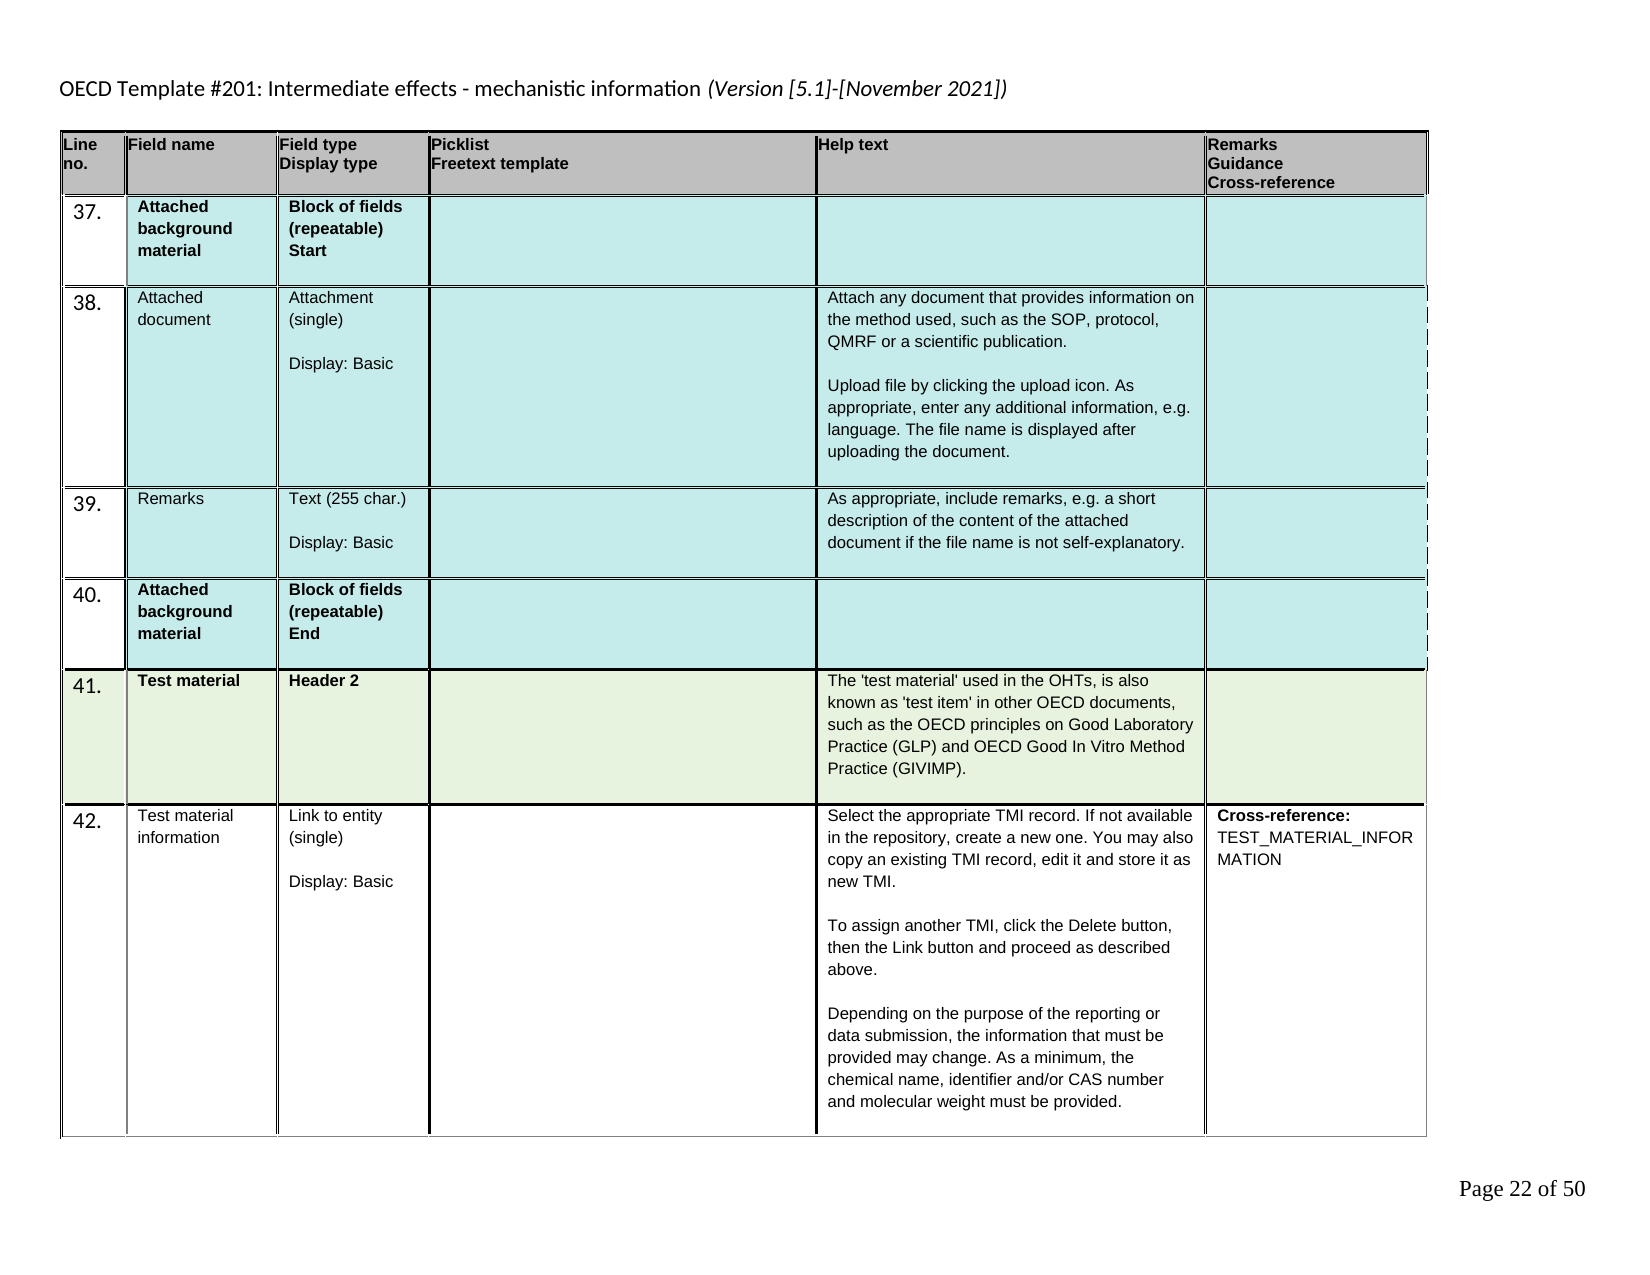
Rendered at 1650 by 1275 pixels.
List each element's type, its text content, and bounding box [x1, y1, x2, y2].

table_cell [61, 803, 126, 1136]
table_header Field type Display type [278, 132, 429, 194]
table_cell Remarks [128, 489, 276, 577]
table_cell [1206, 577, 1427, 668]
table_cell [431, 580, 815, 668]
table_header Remarks Guidance Cross-reference [1206, 133, 1426, 194]
table_cell [61, 668, 124, 803]
table_cell Select the appropriate TMI record. If not available in the repository, create a new one. You may also copy an existing TMI record, edit it and store it as new TMI. To assign another TMI, click the Delete button, then the Link button and proceed as described above. Depending on the purpose of the reporting or data submission, the information that must be provided may change. As a minimum, the chemical name, identifier and/or CAS number and molecular weight must be provided. [816, 806, 1206, 1136]
table_cell [61, 194, 126, 285]
table_cell [61, 285, 126, 486]
table_cell [429, 806, 816, 1136]
table_cell [818, 197, 1204, 285]
table_cell [61, 486, 126, 577]
table_cell Header 2 [279, 671, 428, 803]
table_cell [1206, 194, 1427, 285]
table_cell Attached document [128, 288, 276, 486]
table_cell [431, 489, 815, 577]
table_cell Test material [128, 671, 276, 803]
table_cell [431, 671, 815, 803]
table_header Picklist Freetext template [429, 133, 816, 194]
table_cell Test material information [126, 806, 277, 1136]
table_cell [1206, 803, 1427, 1136]
table_cell Block of fields (repeatable) End [279, 580, 428, 668]
table_cell [818, 580, 1204, 668]
table_cell [1206, 486, 1427, 577]
table_header Help text [816, 133, 1206, 194]
table_cell The 'test material' used in the OHTs, is also known as 'test item' in other OECD documents, such as the OECD principles on Good Laboratory Practice (GLP) and OECD Good In Vitro Method Practice (GIVIMP). [818, 671, 1204, 803]
table_cell [431, 197, 815, 285]
table_cell [61, 577, 126, 668]
table_cell Attachment (single) Display: Basic [279, 288, 428, 486]
table_cell Text (255 char.) Display: Basic [279, 489, 428, 577]
table_header Line no. [63, 132, 126, 194]
table_cell [1206, 285, 1427, 486]
table_cell Link to entity (single) Display: Basic [278, 806, 429, 1136]
table_cell Attached background material [128, 197, 276, 285]
table_cell Block of fields (repeatable) Start [279, 197, 428, 285]
table_cell [1207, 668, 1427, 803]
table_cell Attach any document that provides information on the method used, such as the SOP, protocol, QMRF or a scientific publication. Upload file by clicking the upload icon. As appropriate, enter any additional information, e.g. language. The file name is displayed after uploading the document. [818, 288, 1204, 486]
table_header Field name [126, 133, 277, 194]
table_cell Attached background material [128, 580, 276, 668]
table_cell [431, 288, 815, 486]
table_cell As appropriate, include remarks, e.g. a short description of the content of the attached document if the file name is not self-explanatory. [818, 489, 1204, 577]
